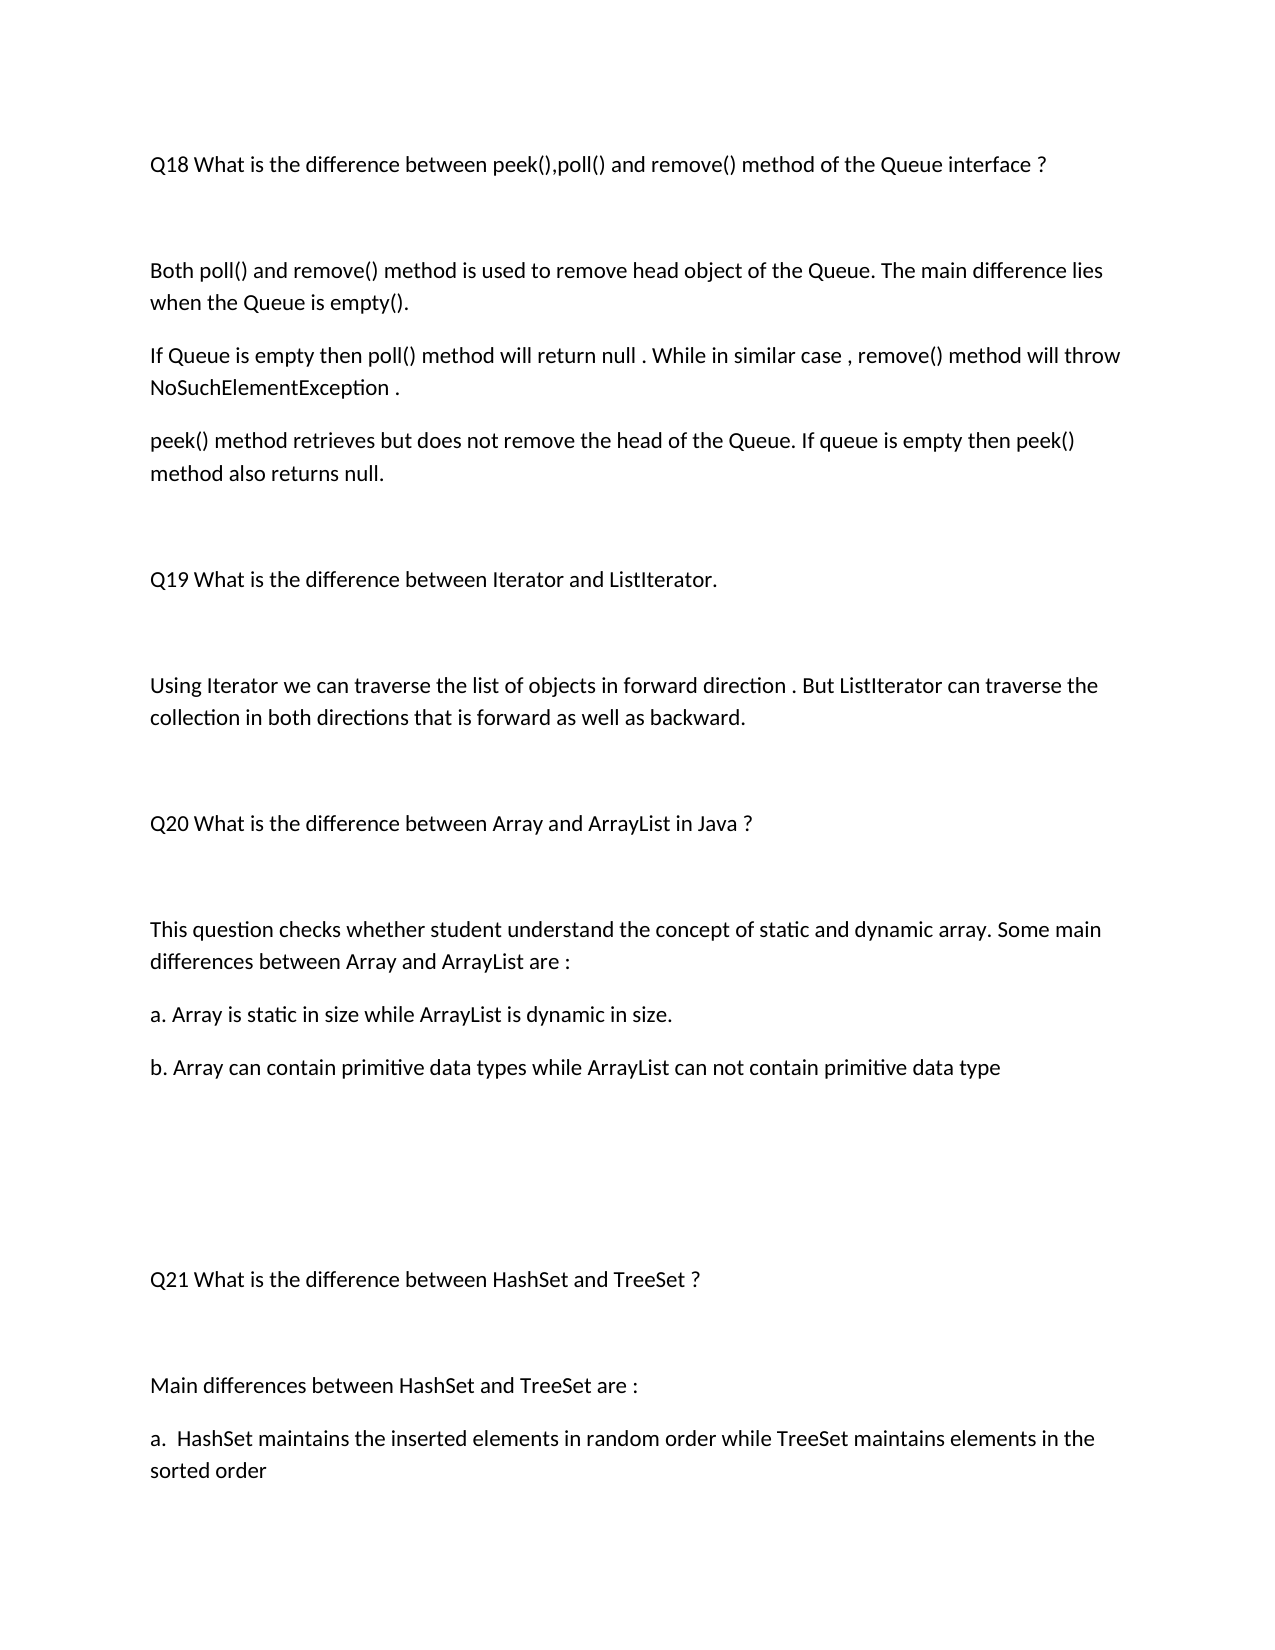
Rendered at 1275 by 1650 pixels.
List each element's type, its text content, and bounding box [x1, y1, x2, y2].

text peek() method retrieves but does not remove the head of the Queue. If queue is empty then peek() method also returns null. [150, 426, 1125, 487]
text a. HashSet maintains the inserted elements in random order while TreeSet maintains elements in the sorted order [150, 1424, 1125, 1484]
text Q18 What is the difference between peek(),poll() and remove() method of the Queue interface ? [150, 150, 1125, 178]
text Q20 What is the difference between Array and ArrayList in Java ? [150, 809, 1125, 837]
text b. Array can contain primitive data types while ArrayList can not contain primitive data type [150, 1053, 1125, 1081]
text Both poll() and remove() method is used to remove head object of the Queue. The main difference lies when the Queue is empty(). [150, 256, 1125, 316]
text If Queue is empty then poll() method will return null . While in similar case , remove() method will throw NoSuchElementException . [150, 341, 1125, 401]
text This question checks whether student understand the concept of static and dynamic array. Some main differences between Array and ArrayList are : [150, 915, 1125, 975]
text Q21 What is the difference between HashSet and TreeSet ? [150, 1265, 1125, 1293]
text Q19 What is the difference between Iterator and ListIterator. [150, 565, 1125, 593]
text Main differences between HashSet and TreeSet are : [150, 1371, 1125, 1399]
text Using Iterator we can traverse the list of objects in forward direction . But ListIterator can traverse the collection in both directions that is forward as well as backward. [150, 671, 1125, 731]
text a. Array is static in size while ArrayList is dynamic in size. [150, 1000, 1125, 1028]
